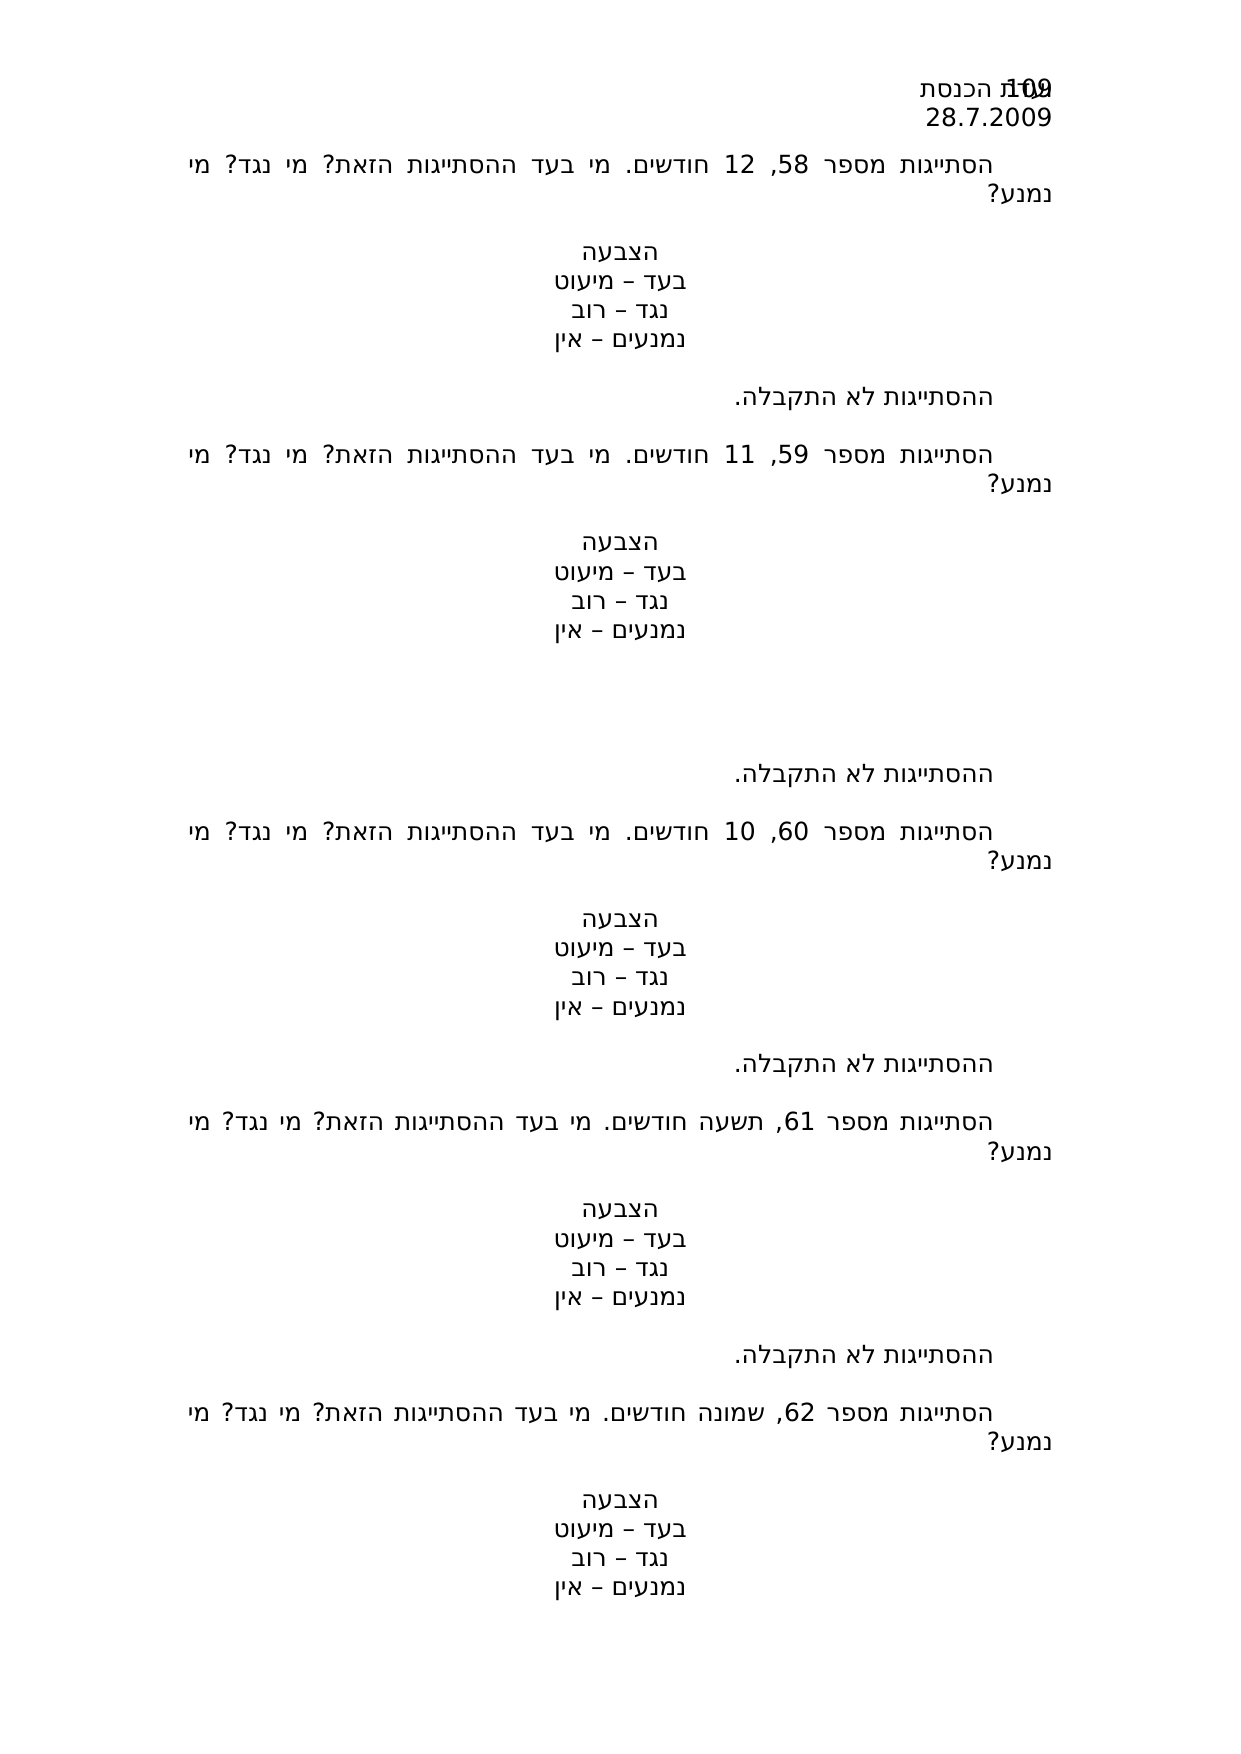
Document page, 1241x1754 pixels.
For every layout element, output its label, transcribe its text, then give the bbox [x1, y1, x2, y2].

text נמנעים – אין [187, 992, 1053, 1021]
text הסתייגות מספר 62, שמונה חודשים. מי בעד ההסתייגות הזאת? מי נגד? מי נמנע? [187, 1398, 1053, 1456]
text בעד – מיעוט [187, 1514, 1053, 1543]
text בעד – מיעוט [187, 266, 1053, 295]
text נמנעים – אין [187, 1572, 1053, 1602]
text נגד – רוב [187, 586, 1053, 615]
text ההסתייגות לא התקבלה. [187, 1340, 1053, 1369]
text בעד – מיעוט [187, 557, 1053, 586]
text נגד – רוב [187, 1543, 1053, 1572]
text הסתייגות מספר 61, תשעה חודשים. מי בעד ההסתייגות הזאת? מי נגד? מי נמנע? [187, 1107, 1053, 1166]
text הסתייגות מספר 60, 10 חודשים. מי בעד ההסתייגות הזאת? מי נגד? מי נמנע? [187, 817, 1053, 875]
text הסתייגות מספר 59, 11 חודשים. מי בעד ההסתייגות הזאת? מי נגד? מי נמנע? [187, 440, 1053, 499]
text נגד – רוב [187, 1253, 1053, 1282]
text הצבעה [187, 527, 1053, 557]
text נמנעים – אין [187, 324, 1053, 354]
text נמנעים – אין [187, 1282, 1053, 1311]
text ההסתייגות לא התקבלה. [187, 759, 1053, 788]
text הסתייגות מספר 58, 12 חודשים. מי בעד ההסתייגות הזאת? מי נגד? מי נמנע? [187, 150, 1053, 208]
text בעד – מיעוט [187, 1224, 1053, 1253]
text הצבעה [187, 904, 1053, 933]
text הצבעה [187, 1194, 1053, 1224]
text ההסתייגות לא התקבלה. [187, 1049, 1053, 1079]
text נגד – רוב [187, 962, 1053, 992]
text הצבעה [187, 1485, 1053, 1514]
text ההסתייגות לא התקבלה. [187, 382, 1053, 412]
text נגד – רוב [187, 295, 1053, 324]
text הצבעה [187, 237, 1053, 266]
text נמנעים – אין [187, 615, 1053, 644]
text בעד – מיעוט [187, 933, 1053, 962]
